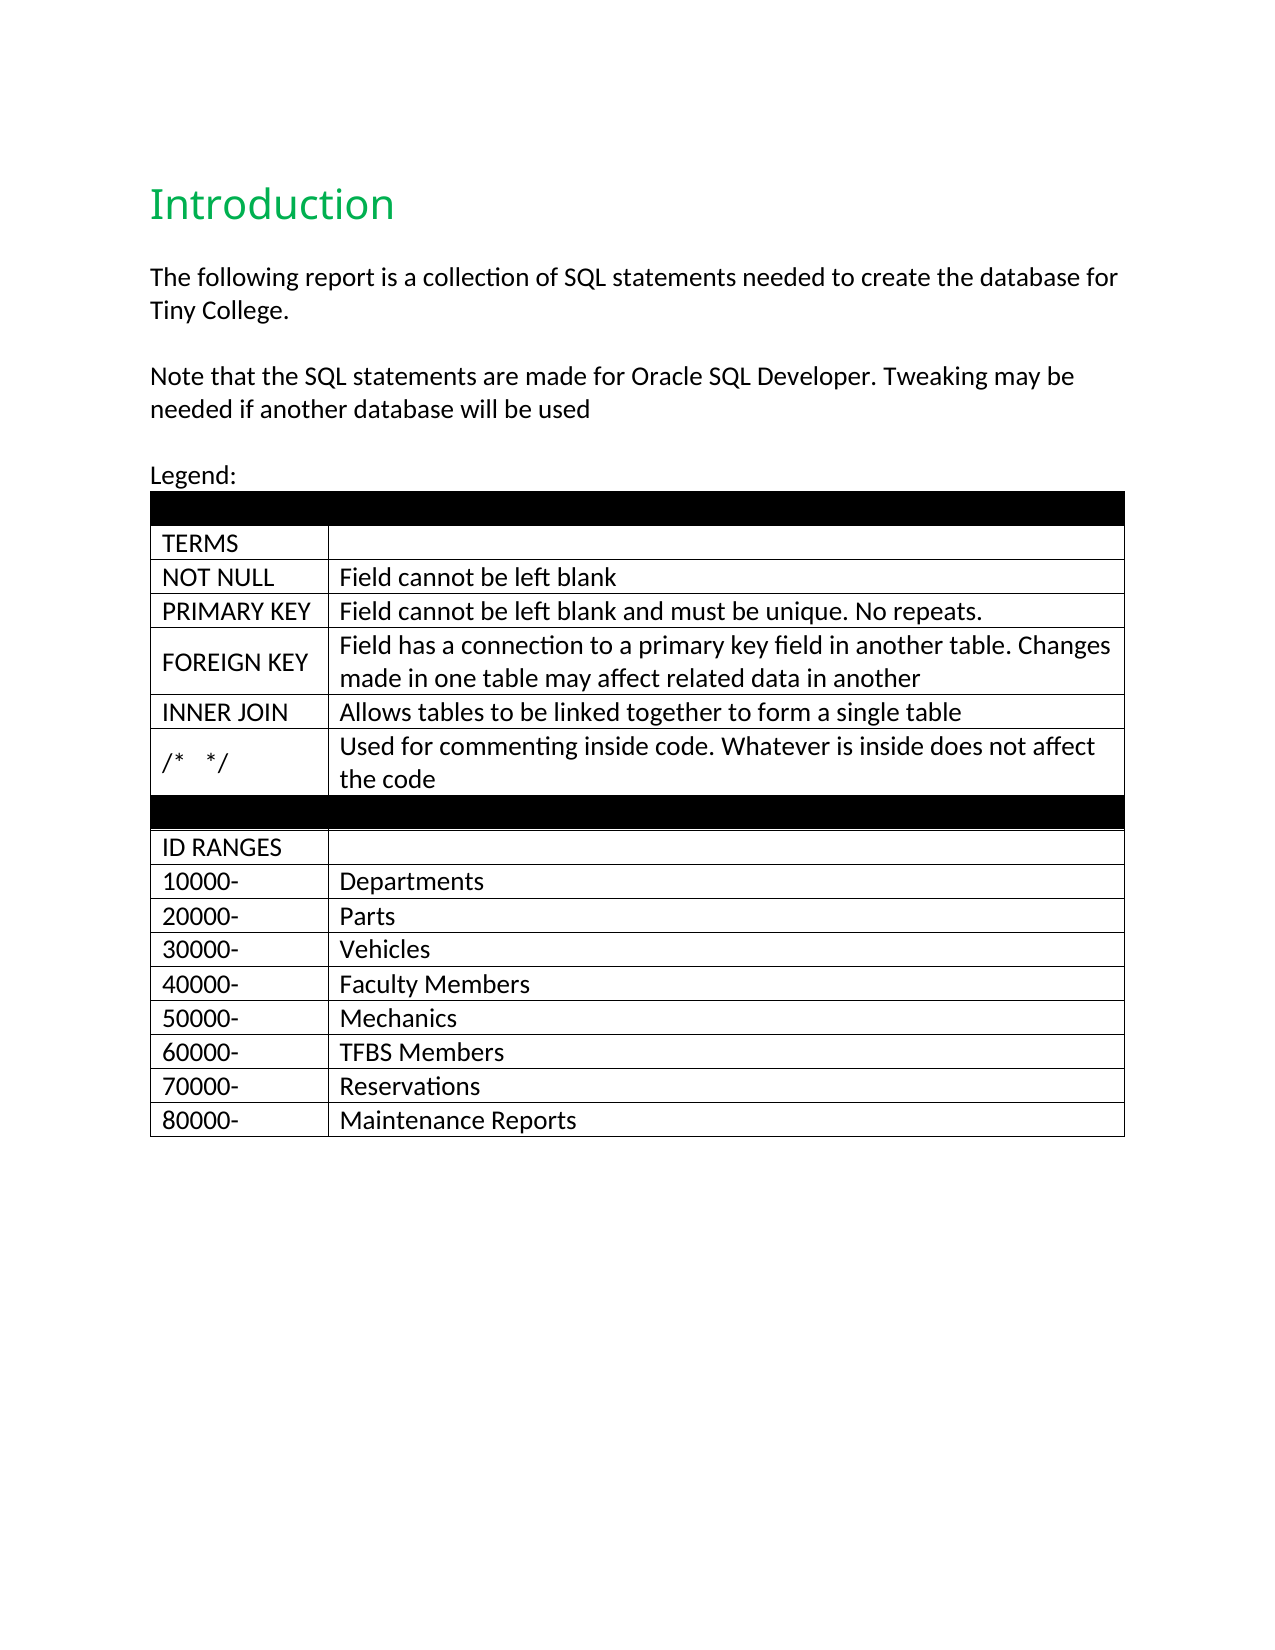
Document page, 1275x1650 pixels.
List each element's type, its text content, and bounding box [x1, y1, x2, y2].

table_cell Vehicles [329, 933, 1124, 966]
text The following report is a collection of SQL statements needed to create the database for Tiny College. [150, 260, 1125, 326]
table_cell PRIMARY KEY [151, 594, 328, 627]
table_cell [329, 796, 1124, 829]
table_cell [151, 796, 328, 829]
text Note that the SQL statements are made for Oracle SQL Developer. Tweaking may be needed if another database will be used [150, 359, 1125, 425]
table_cell [329, 831, 1124, 863]
table_cell NOT NULL [151, 560, 328, 593]
table_cell Field cannot be left blank [329, 560, 1124, 593]
table_cell 30000- [151, 933, 328, 966]
table_cell Maintenance Reports [329, 1103, 1124, 1136]
table_cell Field cannot be left blank and must be unique. No repeats. [329, 594, 1124, 627]
table_cell Mechanics [329, 1001, 1124, 1034]
table_cell Faculty Members [329, 967, 1124, 1000]
table_cell INNER JOIN [151, 695, 328, 728]
text Legend: [150, 458, 1125, 491]
table_cell Parts [329, 899, 1124, 932]
table_cell TFBS Members [329, 1035, 1124, 1068]
table_cell TERMS [151, 526, 328, 559]
table_cell 40000- [151, 967, 328, 1000]
table_cell ID RANGES [151, 831, 328, 863]
table_cell 80000- [151, 1103, 328, 1136]
table_cell 60000- [151, 1035, 328, 1068]
table_cell Departments [329, 865, 1124, 898]
table_cell 70000- [151, 1069, 328, 1102]
table_cell 10000- [151, 865, 328, 898]
table_cell [329, 526, 1124, 559]
table_cell 50000- [151, 1001, 328, 1034]
table_cell Field has a connection to a primary key field in another table. Changes made in one table may affect related data in another [329, 628, 1124, 694]
table_cell Used for commenting inside code. Whatever is inside does not affect the code [329, 729, 1124, 795]
table_header [329, 492, 1124, 525]
table_cell /* */ [151, 729, 328, 795]
table_cell Allows tables to be linked together to form a single table [329, 695, 1124, 728]
subtitle Introduction [150, 175, 1125, 232]
table_cell FOREIGN KEY [151, 628, 328, 694]
table_cell 20000- [151, 899, 328, 932]
table_cell Reservations [329, 1069, 1124, 1102]
table_header [151, 492, 328, 525]
